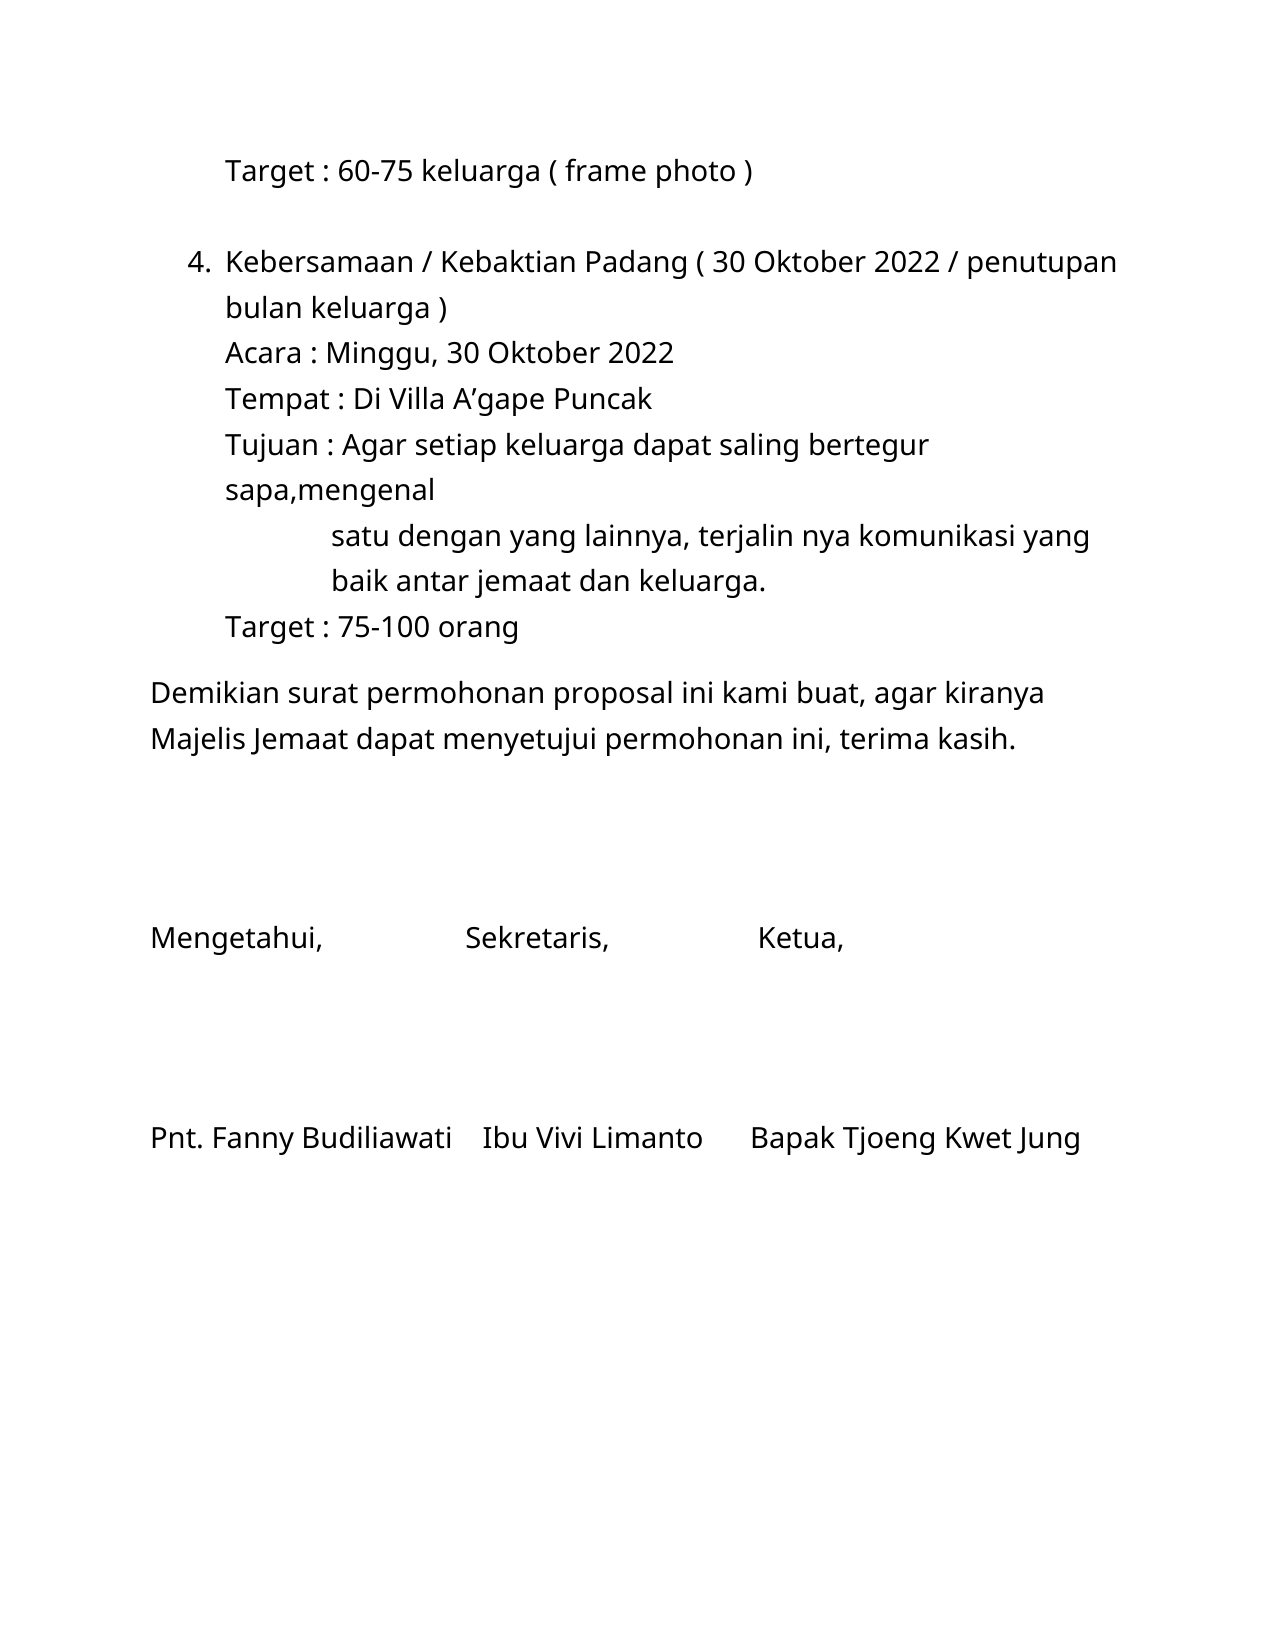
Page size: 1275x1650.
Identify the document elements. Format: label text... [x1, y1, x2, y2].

list baik antar jemaat dan keluarga. [225, 561, 1125, 600]
list Tempat : Di Villa A’gape Puncak [225, 378, 1125, 418]
text Mengetahui, Sekretaris, Ketua, [150, 918, 1125, 957]
list satu dengan yang lainnya, terjalin nya komunikasi yang [225, 515, 1125, 555]
list Target : 60-75 keluarga ( frame photo ) [225, 150, 1125, 190]
list Kebersamaan / Kebaktian Padang ( 30 Oktober 2022 / penutupan bulan keluarga ) [187, 241, 1125, 327]
text Pnt. Fanny Budiliawati Ibu Vivi Limanto Bapak Tjoeng Kwet Jung [150, 1117, 1125, 1157]
list Acara : Minggu, 30 Oktober 2022 [225, 332, 1125, 372]
text Demikian surat permohonan proposal ini kami buat, agar kiranya Majelis Jemaat dapat menyetujui permohonan ini, terima kasih. [150, 673, 1125, 758]
list Tujuan : Agar setiap keluarga dapat saling bertegur sapa,mengenal [225, 424, 1125, 509]
list Target : 75-100 orang [225, 606, 1125, 646]
